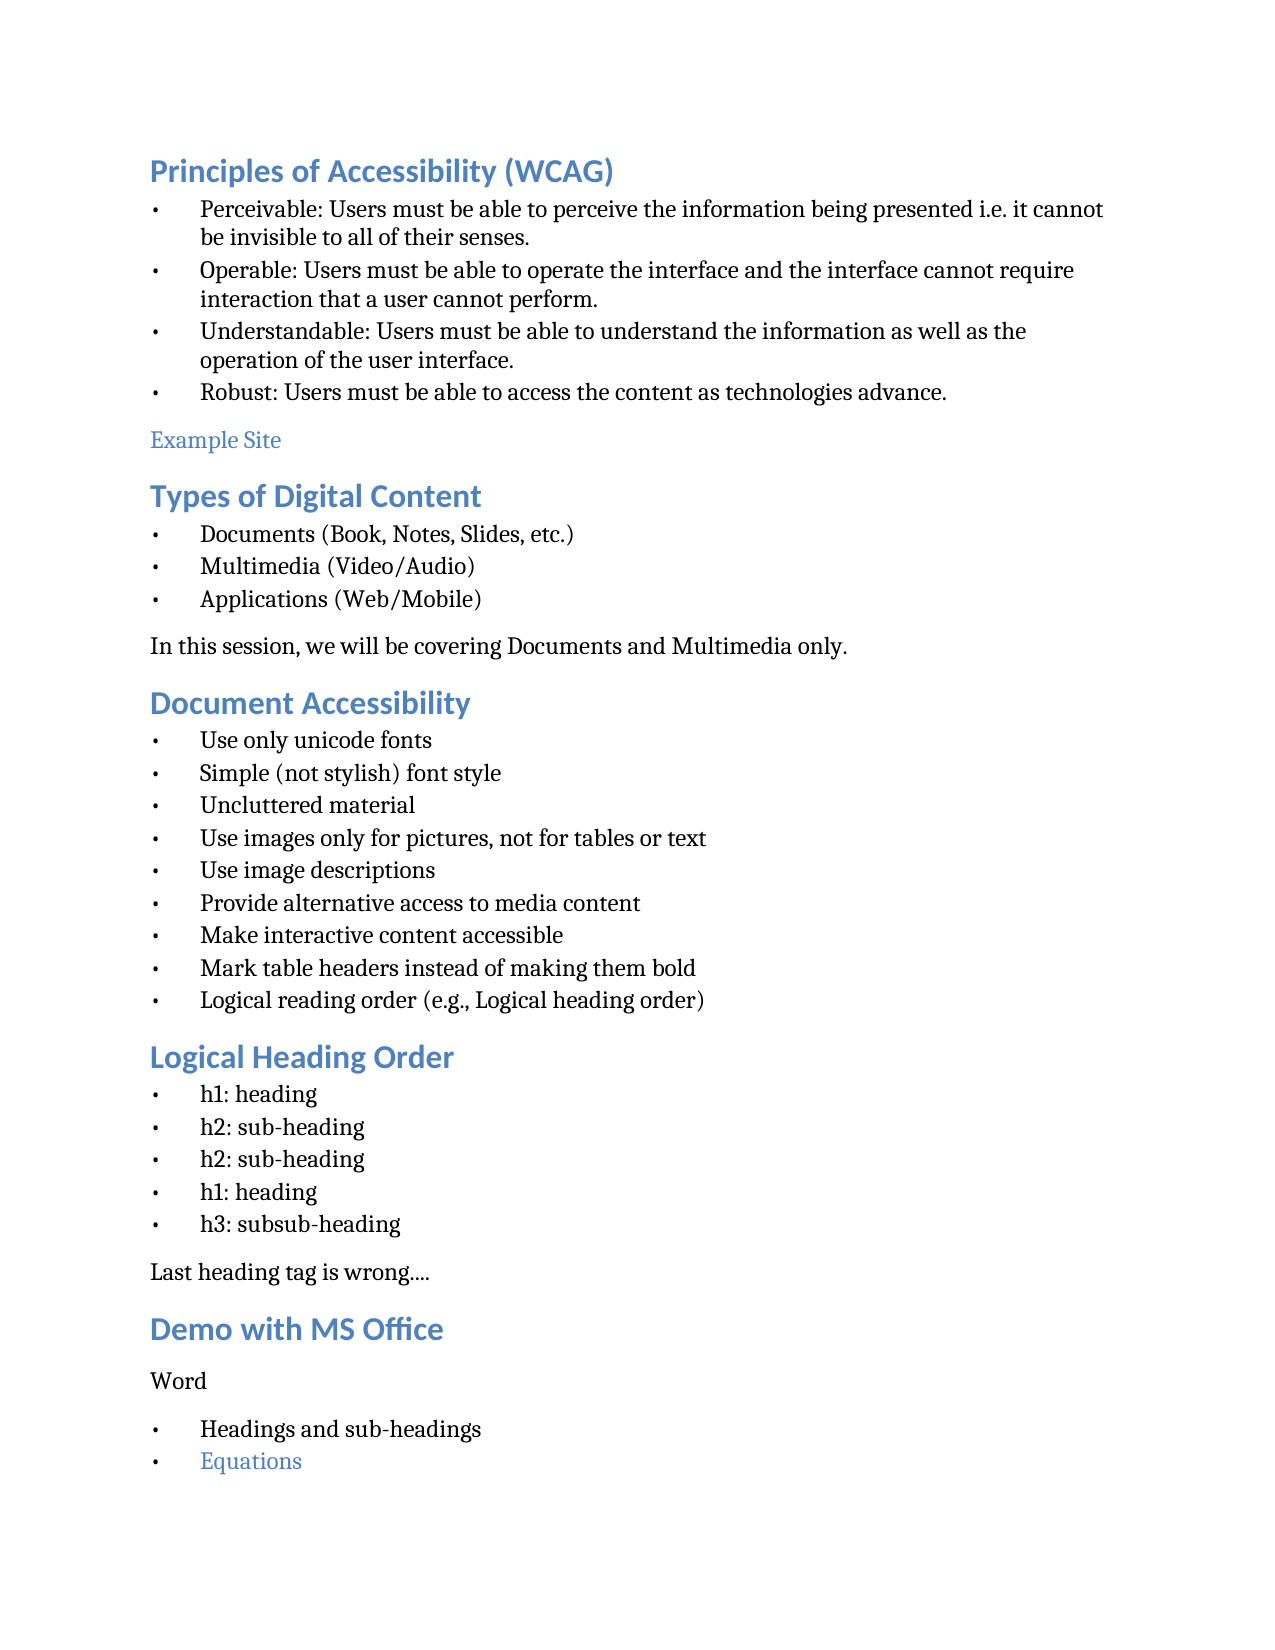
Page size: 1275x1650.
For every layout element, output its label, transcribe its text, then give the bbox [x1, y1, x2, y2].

list Headings and sub-headings [150, 1414, 1125, 1443]
subtitle Demo with MS Office [150, 1307, 1125, 1348]
list Uncluttered material [150, 791, 1125, 820]
text Example Site [150, 426, 1125, 454]
list Operable: Users must be able to operate the interface and the interface cannot require interaction that a user cannot perform. [150, 256, 1125, 313]
subtitle Types of Digital Content [150, 475, 1125, 516]
text Word [150, 1367, 1125, 1396]
subtitle Logical Heading Order [150, 1036, 1125, 1077]
text In this session, we will be covering Documents and Multimedia only. [150, 632, 1125, 661]
text Last heading tag is wrong.... [150, 1258, 1125, 1287]
list Logical reading order (e.g., Logical heading order) [150, 986, 1125, 1015]
list Mark table headers instead of making them bold [150, 954, 1125, 983]
list Provide alternative access to media content [150, 889, 1125, 918]
list h1: heading [150, 1178, 1125, 1207]
list Robust: Users must be able to access the content as technologies advance. [150, 378, 1125, 407]
list Equations [150, 1447, 1125, 1476]
subtitle Document Accessibility [150, 682, 1125, 723]
list Use image descriptions [150, 856, 1125, 885]
list Understandable: Users must be able to understand the information as well as the operation of the user interface. [150, 317, 1125, 374]
list Documents (Book, Notes, Slides, etc.) [150, 520, 1125, 548]
list h1: heading [150, 1080, 1125, 1109]
list Use images only for pictures, not for tables or text [150, 824, 1125, 853]
list Simple (not stylish) font style [150, 759, 1125, 788]
list Use only unicode fonts [150, 726, 1125, 755]
subtitle Principles of Accessibility (WCAG) [150, 150, 1125, 191]
list h2: sub-heading [150, 1145, 1125, 1174]
list Make interactive content accessible [150, 921, 1125, 950]
list h2: sub-heading [150, 1113, 1125, 1142]
list h3: subsub-heading [150, 1210, 1125, 1239]
list Perceivable: Users must be able to perceive the information being presented i.e. it cannot be invisible to all of their senses. [150, 194, 1125, 252]
list Multimedia (Video/Audio) [150, 552, 1125, 581]
list Applications (Web/Mobile) [150, 585, 1125, 613]
